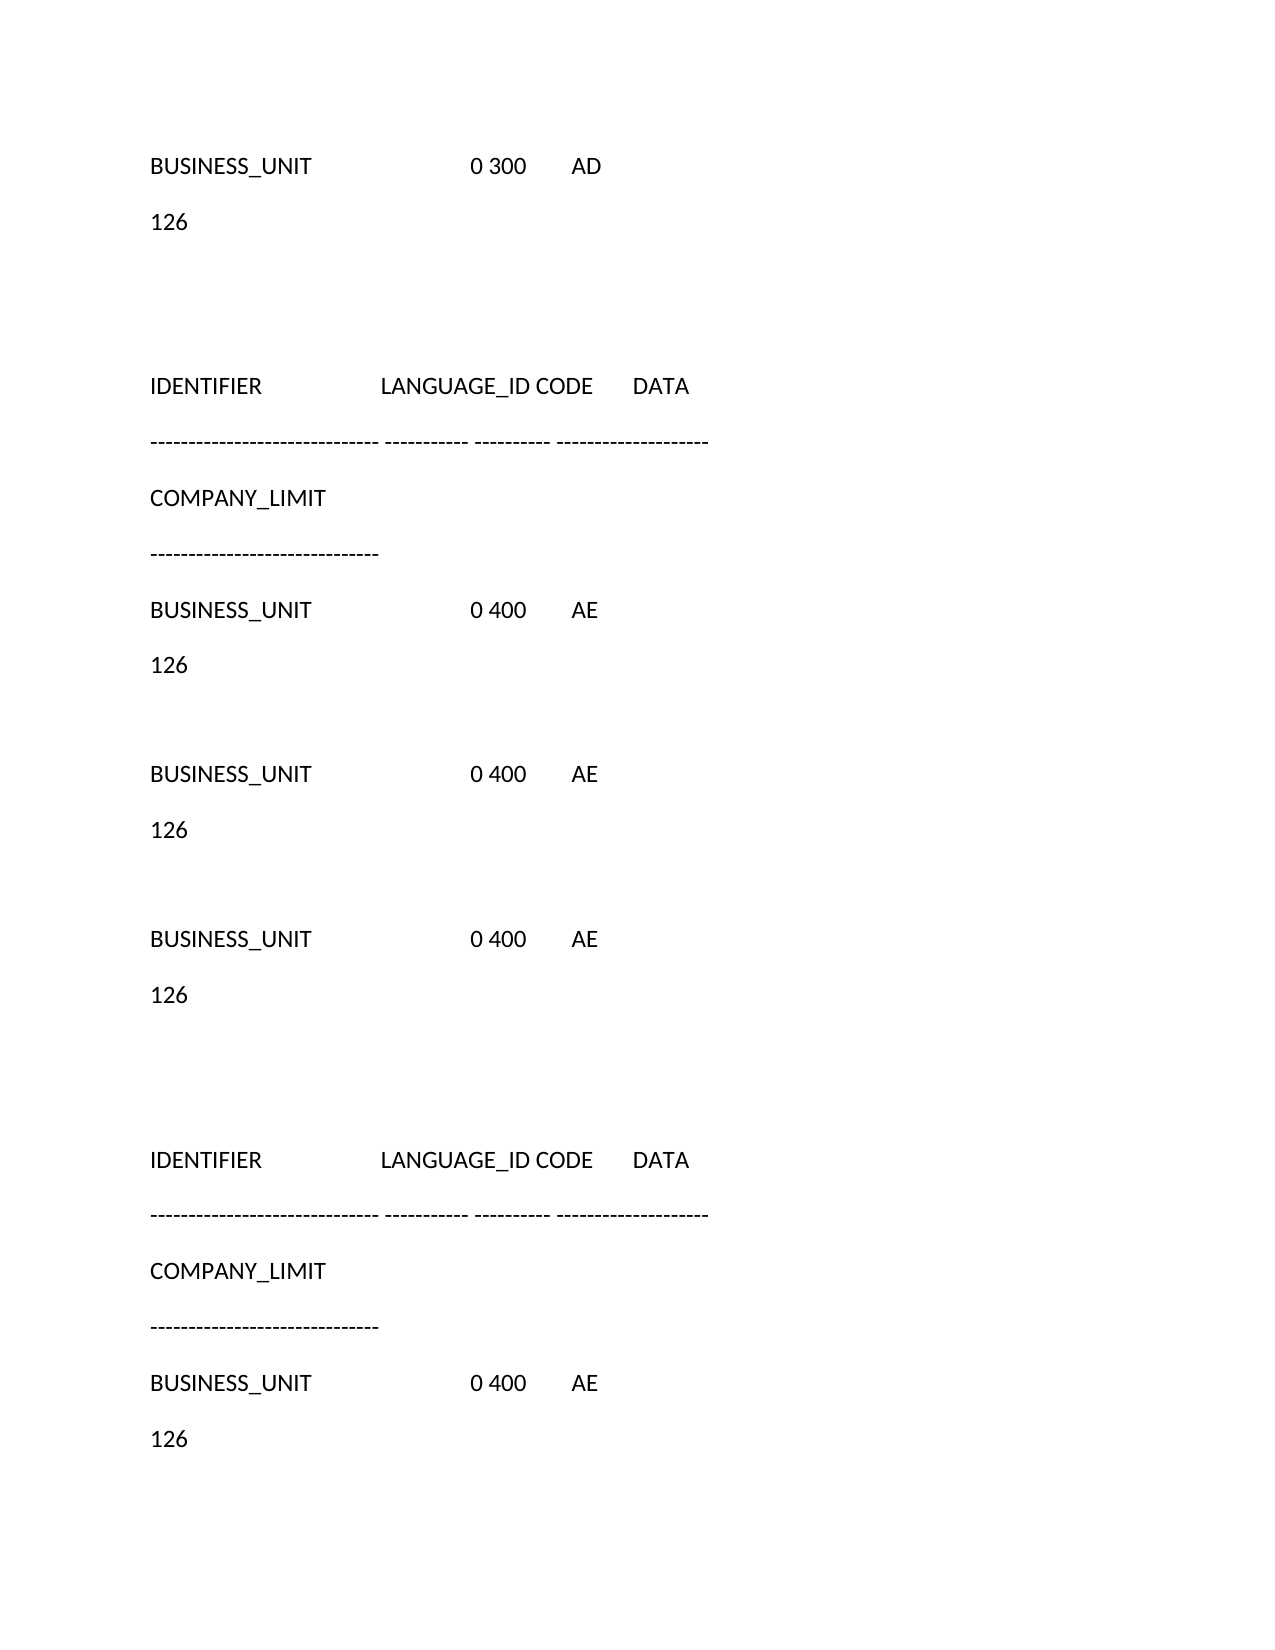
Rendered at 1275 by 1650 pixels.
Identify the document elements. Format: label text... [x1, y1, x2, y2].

text ------------------------------ ----------- ---------- -------------------- [150, 1199, 1125, 1230]
text BUSINESS_UNIT 0 400 AE [150, 923, 1125, 954]
text BUSINESS_UNIT 0 400 AE [150, 1367, 1125, 1398]
text 126 [150, 814, 1125, 845]
text 126 [150, 206, 1125, 236]
text ------------------------------ ----------- ---------- -------------------- [150, 426, 1125, 457]
text IDENTIFIER LANGUAGE_ID CODE DATA [150, 371, 1125, 401]
text IDENTIFIER LANGUAGE_ID CODE DATA [150, 1144, 1125, 1174]
text 126 [150, 1423, 1125, 1453]
text ------------------------------ [150, 538, 1125, 568]
text 126 [150, 650, 1125, 680]
text BUSINESS_UNIT 0 400 AE [150, 594, 1125, 624]
text ------------------------------ [150, 1311, 1125, 1342]
text BUSINESS_UNIT 0 400 AE [150, 758, 1125, 789]
text BUSINESS_UNIT 0 300 AD [150, 150, 1125, 181]
text 126 [150, 979, 1125, 1009]
text COMPANY_LIMIT [150, 482, 1125, 513]
text COMPANY_LIMIT [150, 1255, 1125, 1286]
